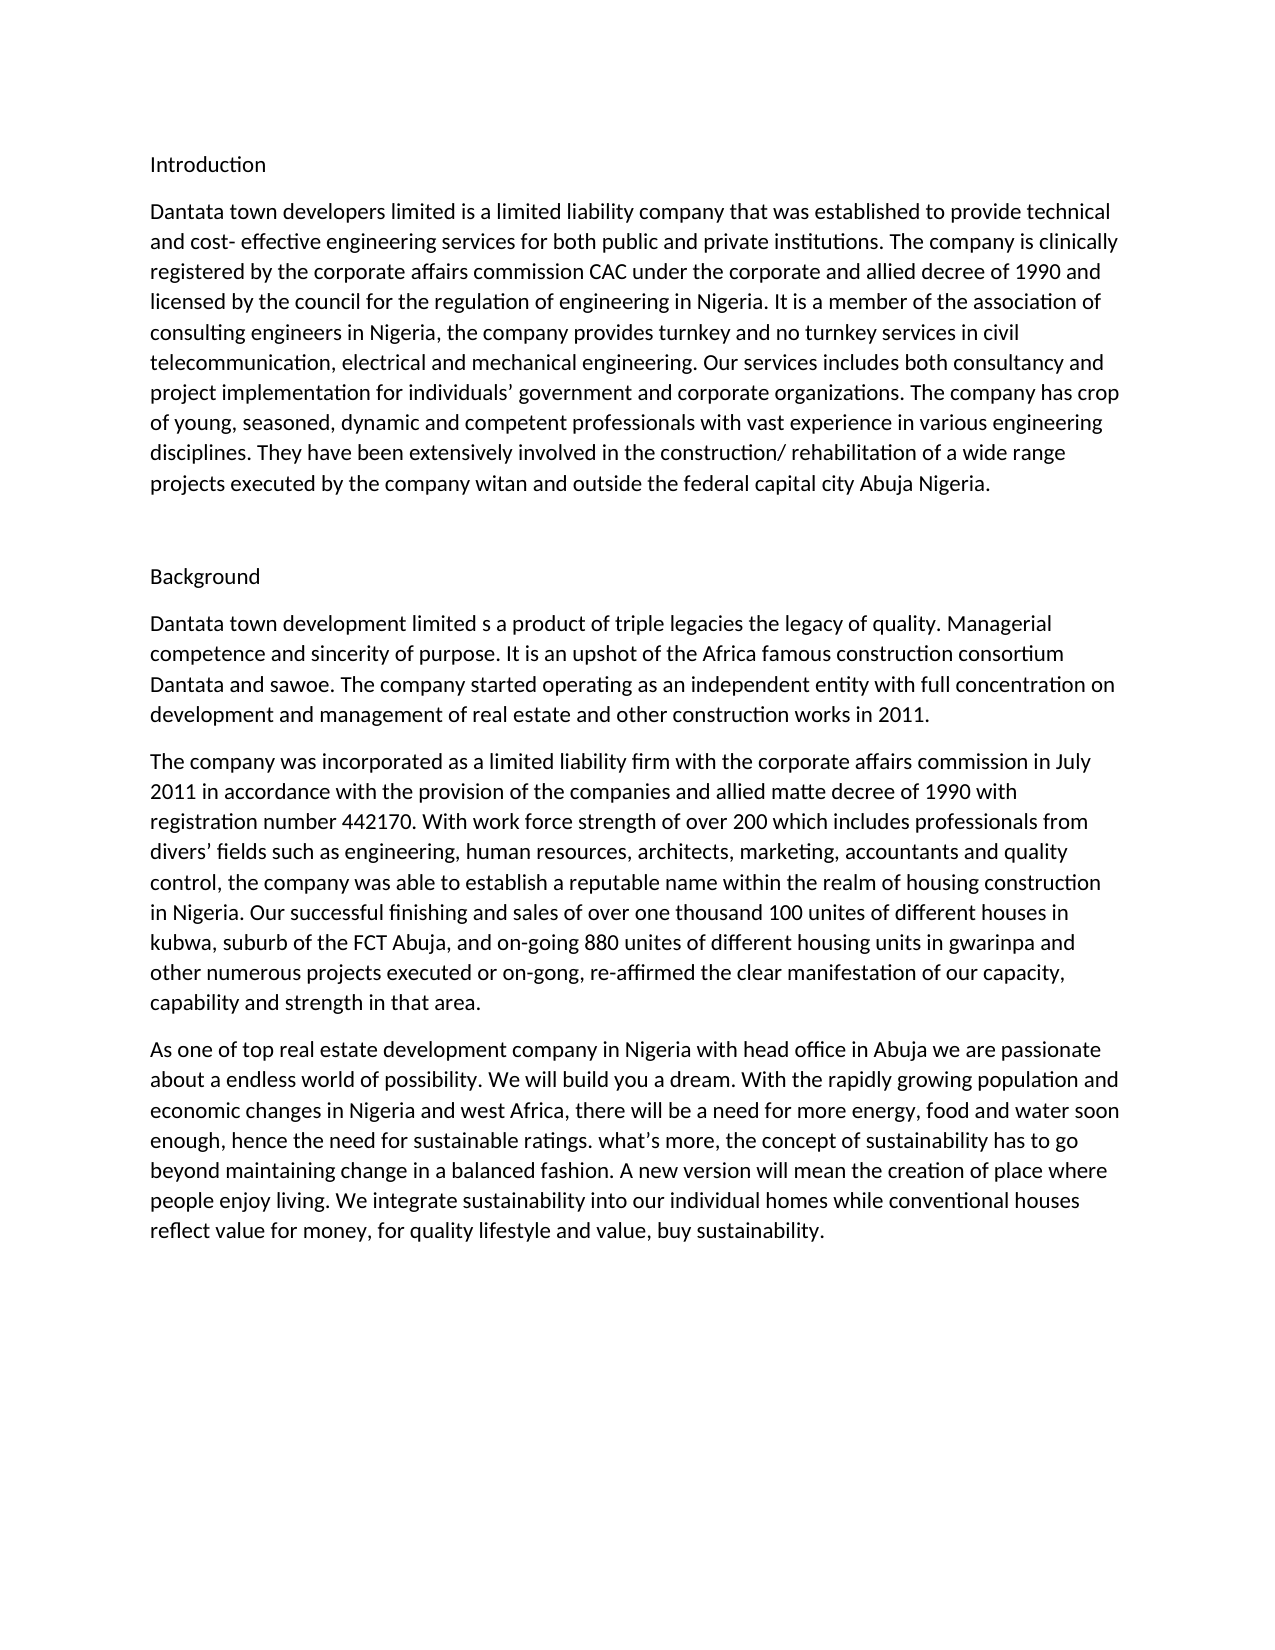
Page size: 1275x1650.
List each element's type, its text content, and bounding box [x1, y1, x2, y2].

text Dantata town development limited s a product of triple legacies the legacy of quality. Managerial competence and sincerity of purpose. It is an upshot of the Africa famous construction consortium Dantata and sawoe. The company started operating as an independent entity with full concentration on development and management of real estate and other construction works in 2011. [150, 609, 1125, 728]
text Background [150, 562, 1125, 591]
text The company was incorporated as a limited liability firm with the corporate affairs commission in July 2011 in accordance with the provision of the companies and allied matte decree of 1990 with registration number 442170. With work force strength of over 200 which includes professionals from divers’ fields such as engineering, human resources, architects, marketing, accountants and quality control, the company was able to establish a reputable name within the realm of housing construction in Nigeria. Our successful finishing and sales of over one thousand 100 unites of different houses in kubwa, suburb of the FCT Abuja, and on-going 880 unites of different housing units in gwarinpa and other numerous projects executed or on-gong, re-affirmed the clear manifestation of our capacity, capability and strength in that area. [150, 747, 1125, 1017]
text Introduction [150, 150, 1125, 178]
text Dantata town developers limited is a limited liability company that was established to provide technical and cost- effective engineering services for both public and private institutions. The company is clinically registered by the corporate affairs commission CAC under the corporate and allied decree of 1990 and licensed by the council for the regulation of engineering in Nigeria. It is a member of the association of consulting engineers in Nigeria, the company provides turnkey and no turnkey services in civil telecommunication, electrical and mechanical engineering. Our services includes both consultancy and project implementation for individuals’ government and corporate organizations. The company has crop of young, seasoned, dynamic and competent professionals with vast experience in various engineering disciplines. They have been extensively involved in the construction/ rehabilitation of a wide range projects executed by the company witan and outside the federal capital city Abuja Nigeria. [150, 197, 1125, 497]
text As one of top real estate development company in Nigeria with head office in Abuja we are passionate about a endless world of possibility. We will build you a dream. With the rapidly growing population and economic changes in Nigeria and west Africa, there will be a need for more energy, food and water soon enough, hence the need for sustainable ratings. what’s more, the concept of sustainability has to go beyond maintaining change in a balanced fashion. A new version will mean the creation of place where people enjoy living. We integrate sustainability into our individual homes while conventional houses reflect value for money, for quality lifestyle and value, buy sustainability. [150, 1035, 1125, 1245]
